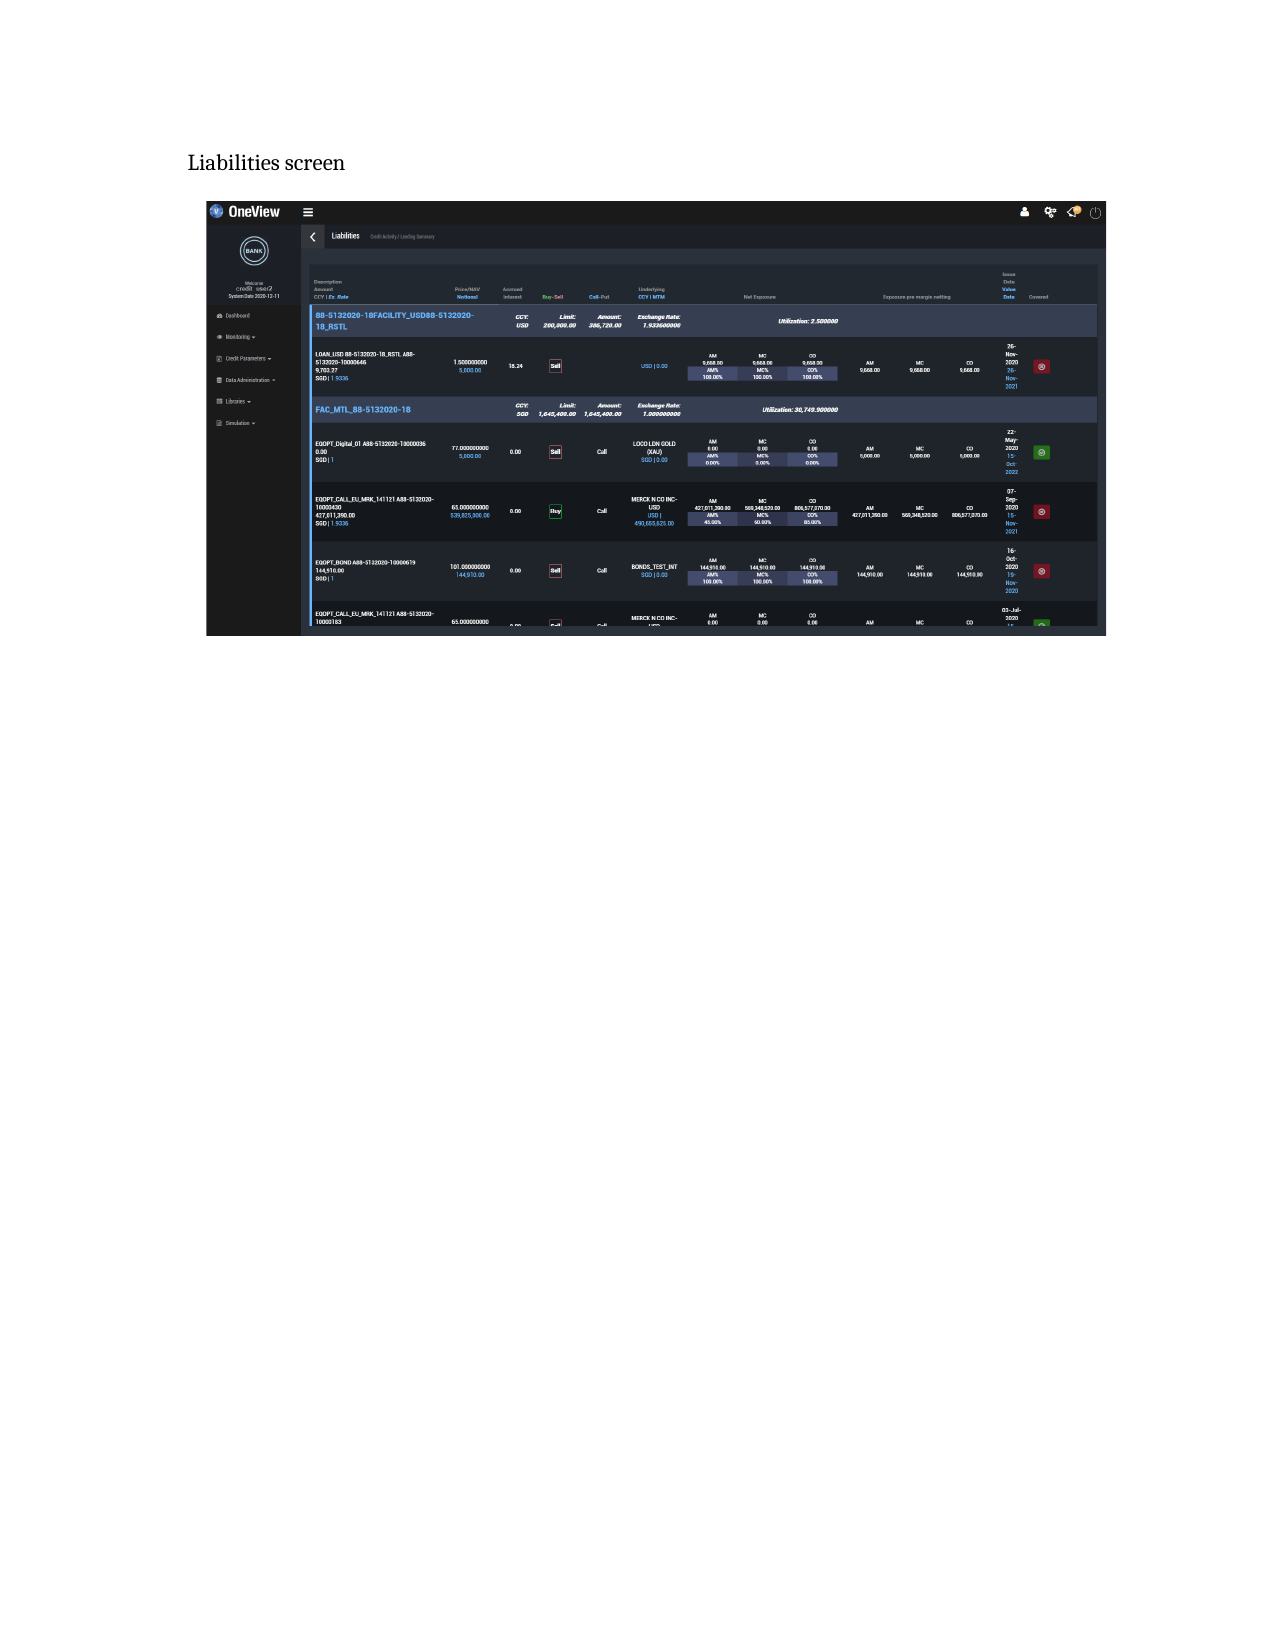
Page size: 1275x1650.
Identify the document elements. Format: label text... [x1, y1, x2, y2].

text Liabilities screen [187, 150, 1087, 176]
picture [206, 201, 1107, 636]
